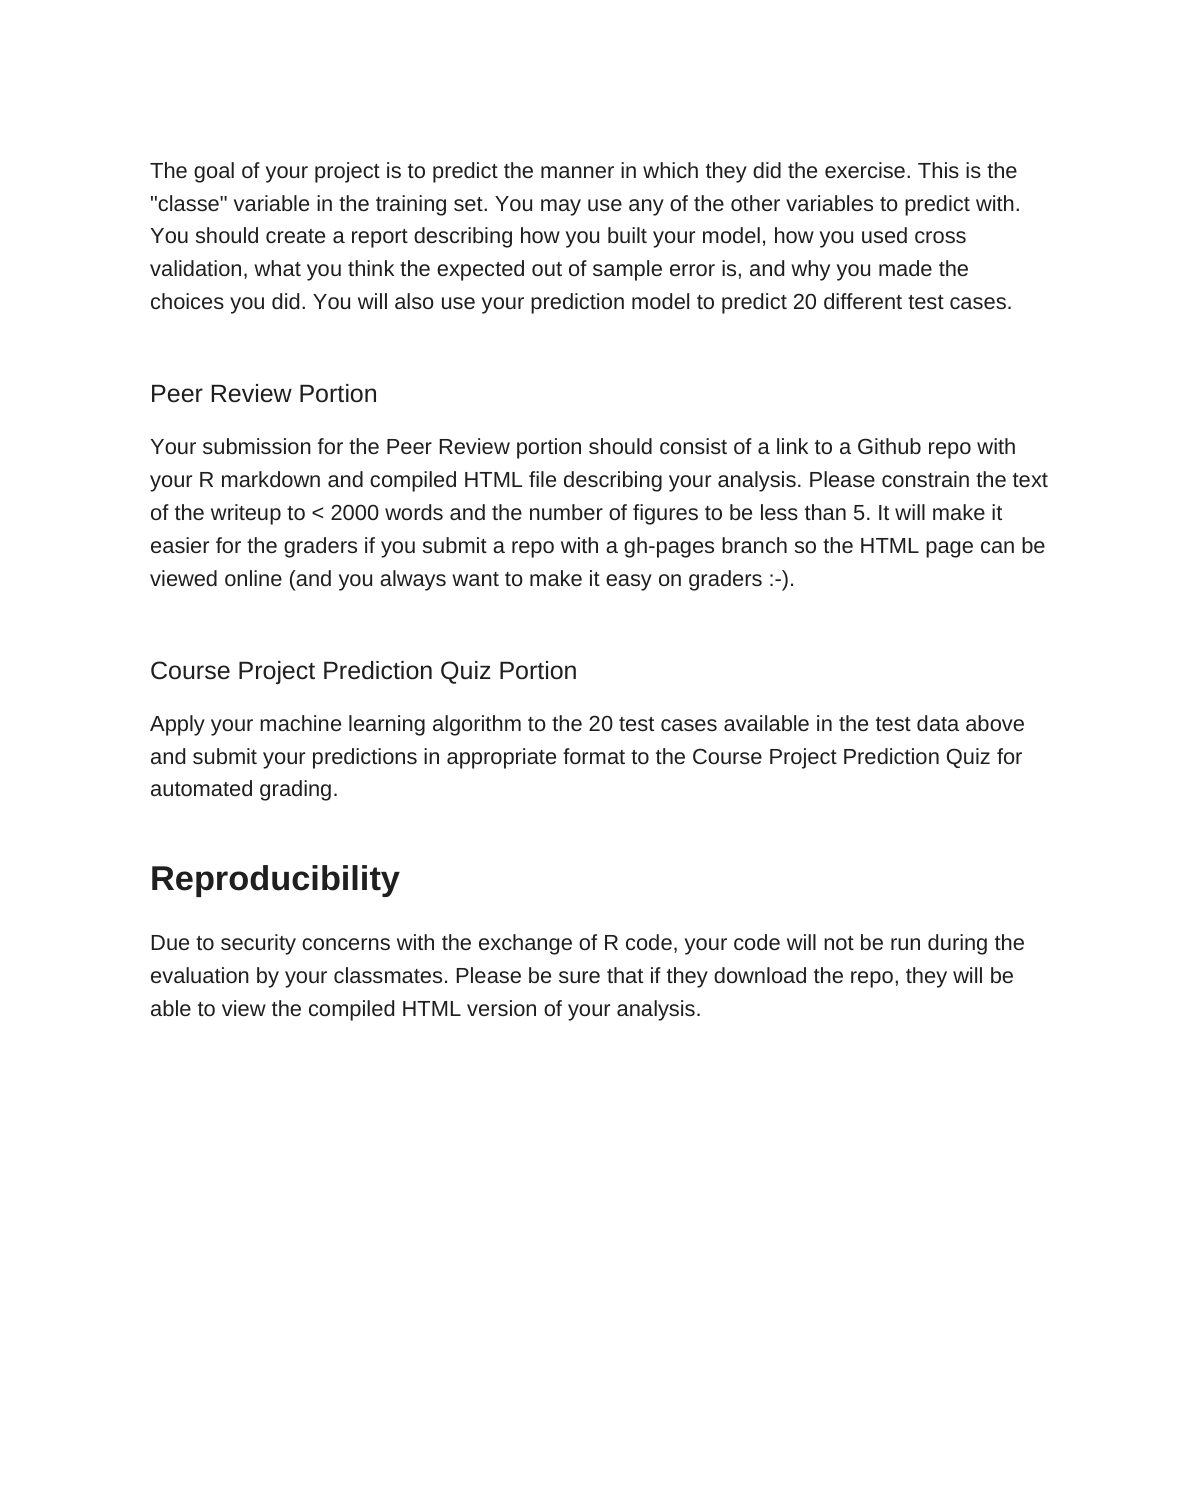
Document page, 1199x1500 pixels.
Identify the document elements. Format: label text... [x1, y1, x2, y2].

text Peer Review Portion [150, 370, 1049, 408]
text Reproducibility [150, 858, 1049, 897]
text Due to security concerns with the exchange of R code, your code will not be run during the evaluation by your classmates. Please be sure that if they download the repo, they will be able to view the compiled HTML version of your analysis. [150, 922, 1049, 1021]
text The goal of your project is to predict the manner in which they did the exercise. This is the "classe" variable in the training set. You may use any of the other variables to predict with. You should create a report describing how you built your model, how you used cross validation, what you think the expected out of sample error is, and why you made the choices you did. You will also use your prediction model to predict 20 different test cases. [150, 150, 1049, 314]
text Course Project Prediction Quiz Portion [150, 647, 1049, 684]
text Your submission for the Peer Review portion should consist of a link to a Github repo with your R markdown and compiled HTML file describing your analysis. Please constrain the text of the writeup to < 2000 words and the number of figures to be less than 5. It will make it easier for the graders if you submit a repo with a gh-pages branch so the HTML page can be viewed online (and you always want to make it easy on graders :-). [150, 427, 1049, 591]
text Apply your machine learning algorithm to the 20 test cases available in the test data above and submit your predictions in appropriate format to the Course Project Prediction Quiz for automated grading. [150, 703, 1049, 802]
